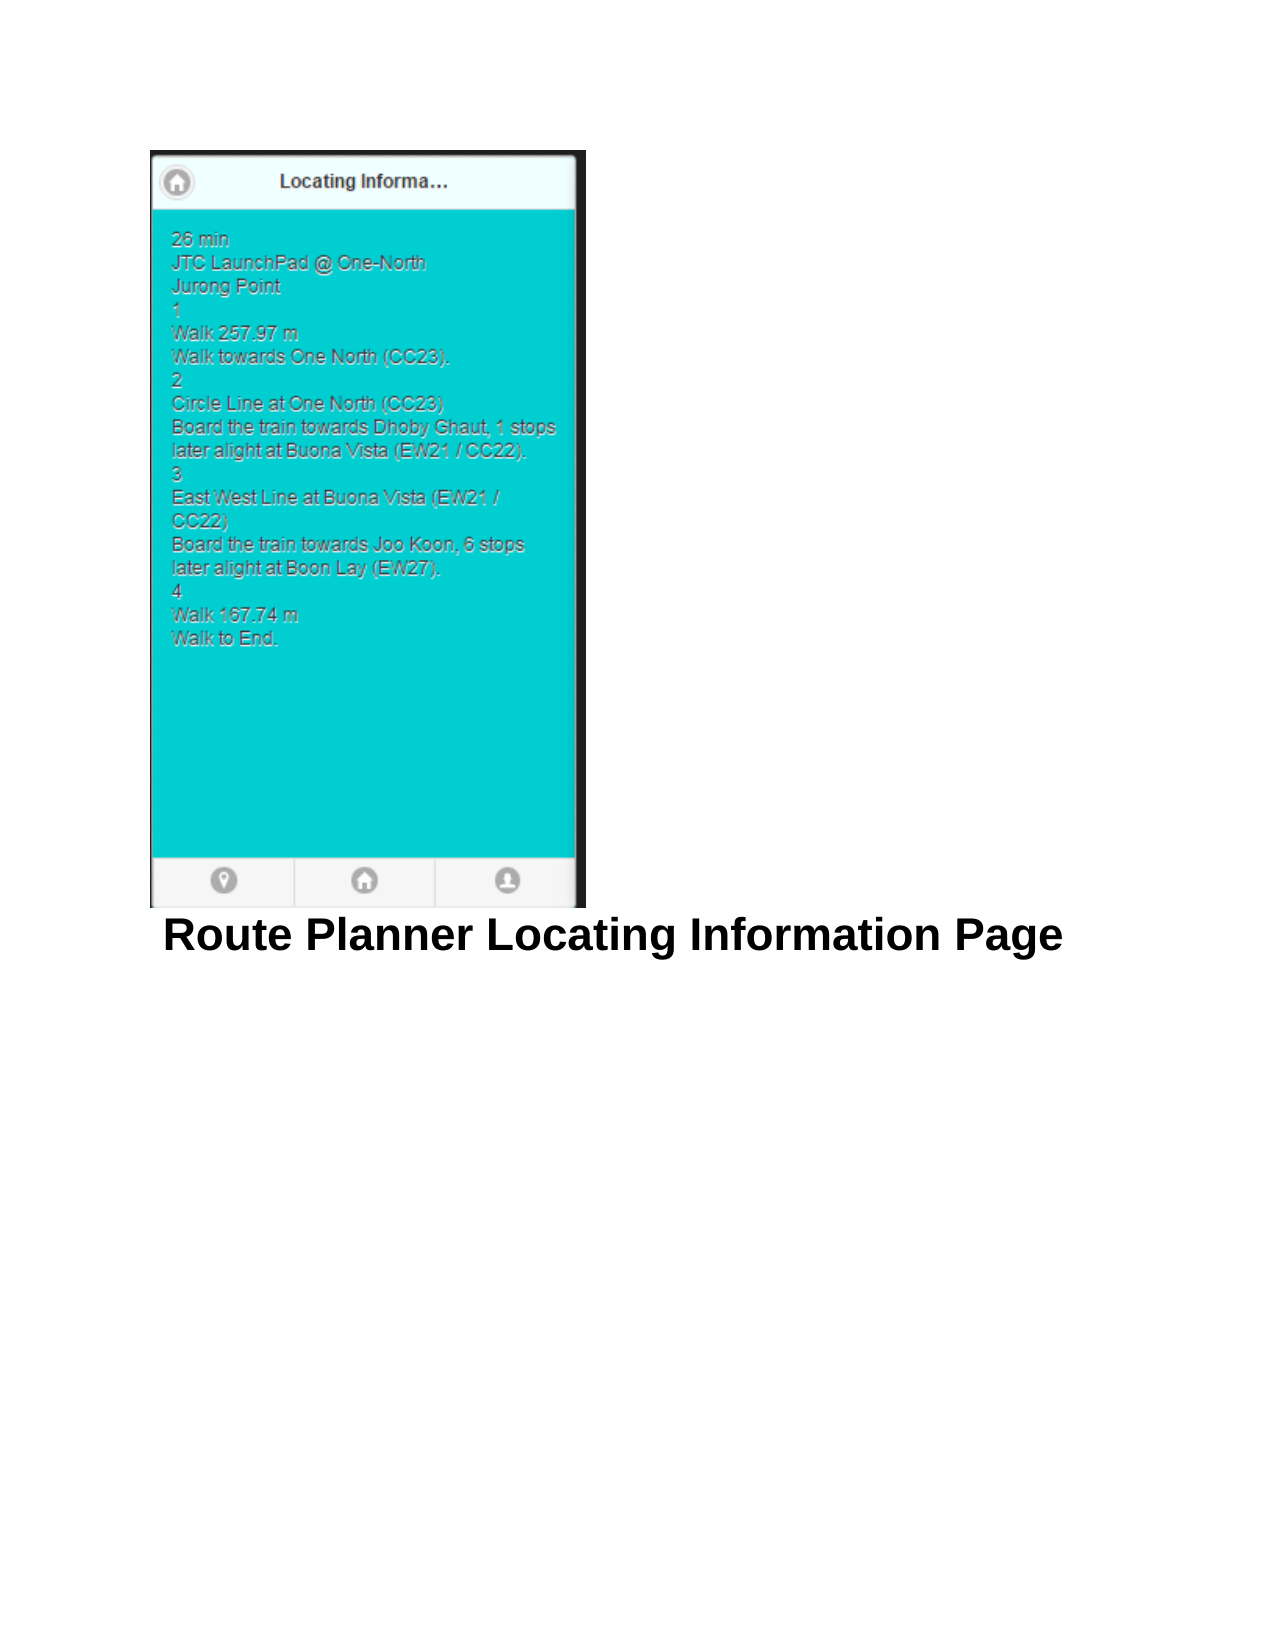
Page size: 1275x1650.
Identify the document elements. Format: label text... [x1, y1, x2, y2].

picture [150, 150, 586, 908]
text Route Planner Locating Information Page [150, 908, 1125, 961]
